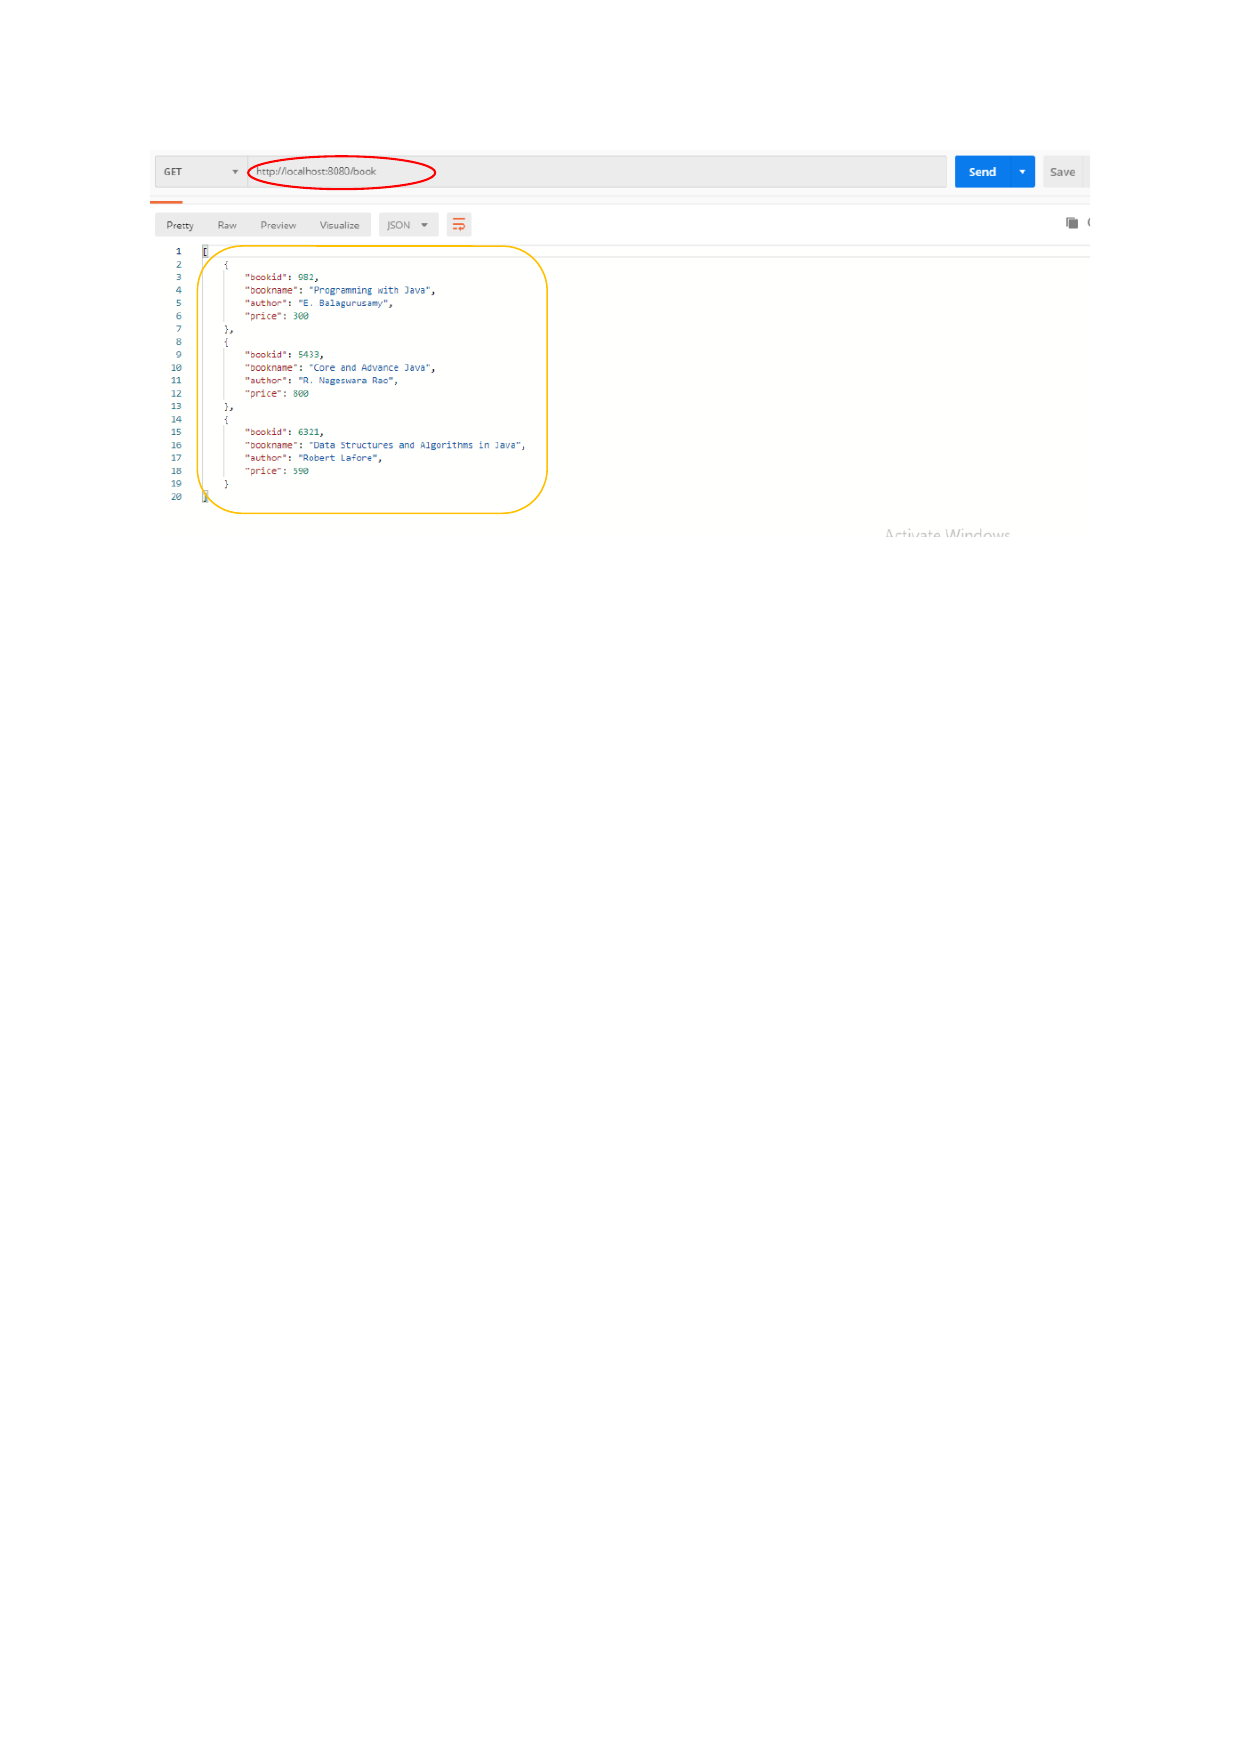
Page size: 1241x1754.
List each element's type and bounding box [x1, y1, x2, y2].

picture [150, 150, 1091, 537]
